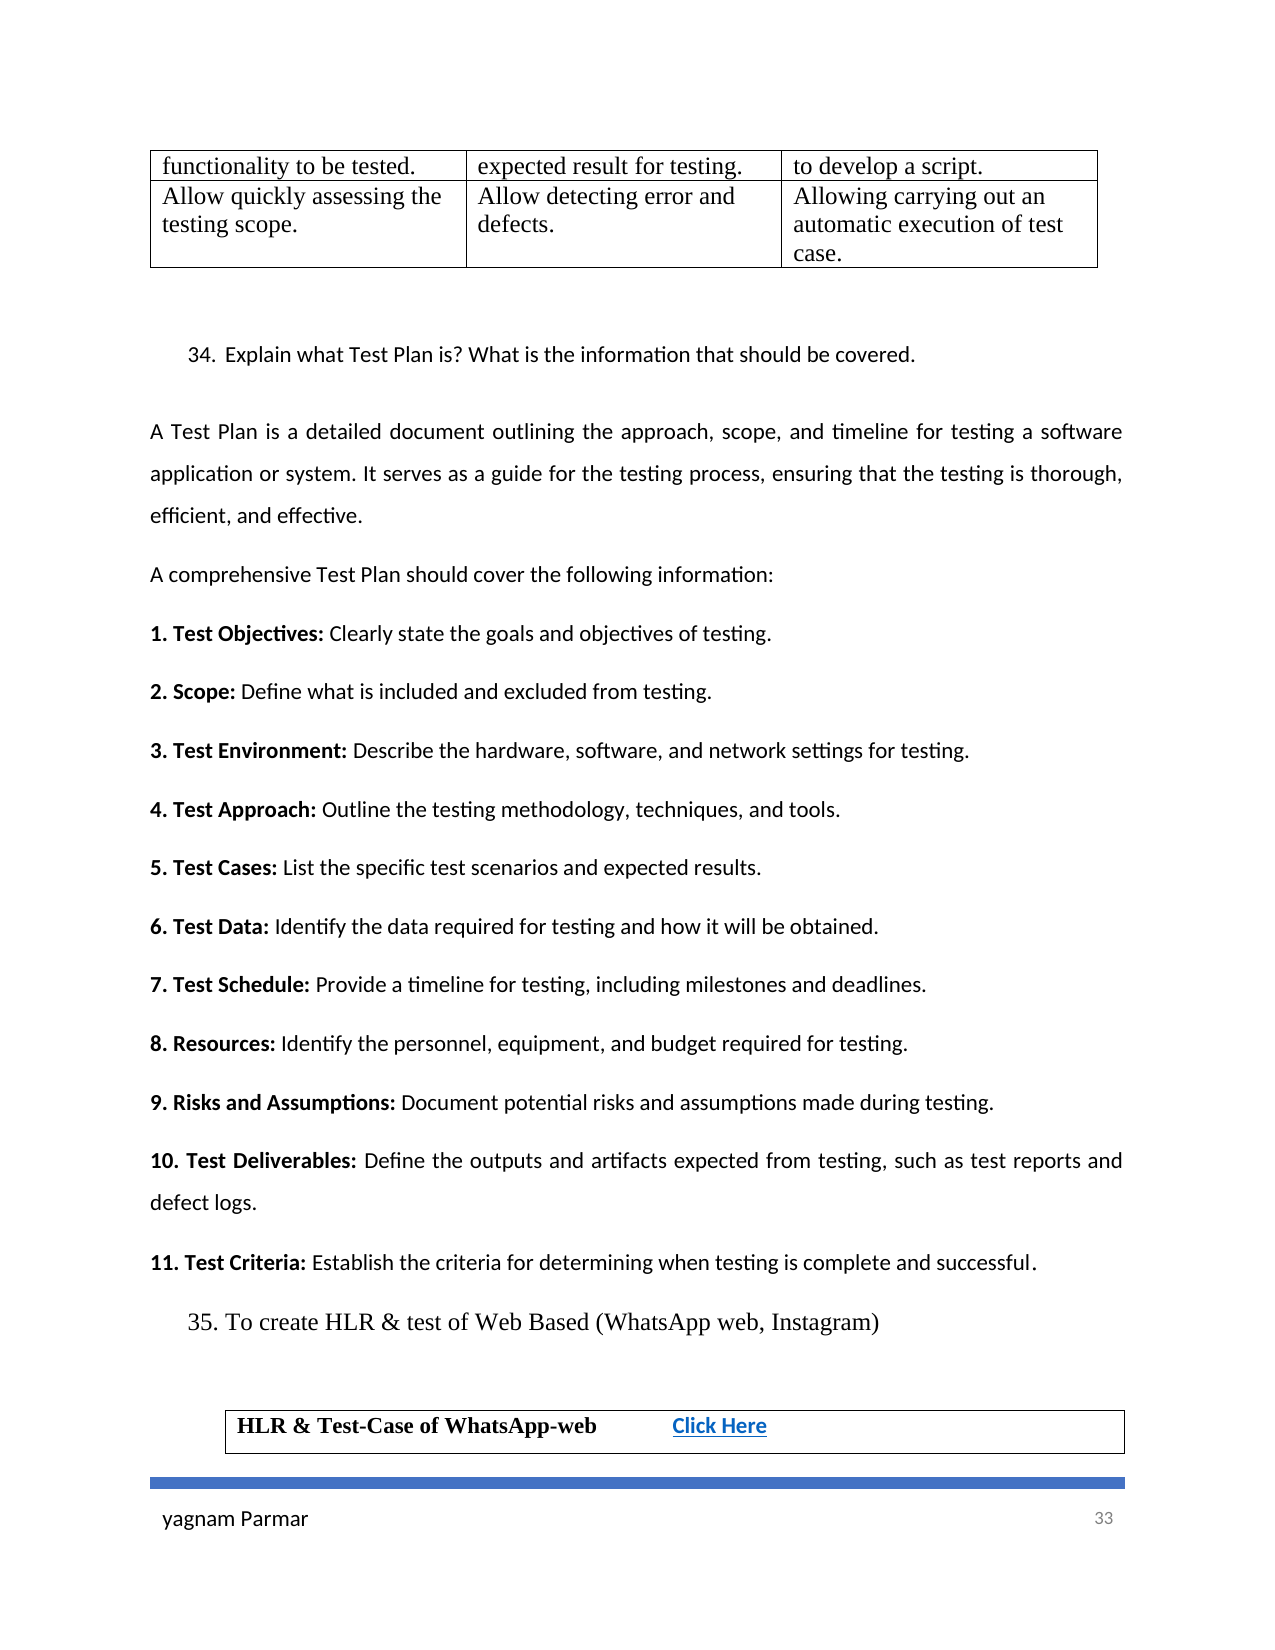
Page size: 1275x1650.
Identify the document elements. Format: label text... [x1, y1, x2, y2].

text A comprehensive Test Plan should cover the following information: [150, 560, 1125, 588]
text 4. Test Approach: Outline the testing methodology, techniques, and tools. [150, 795, 1125, 823]
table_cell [467, 151, 781, 180]
list To create HLR & test of Web Based (WhatsApp web, Instagram) [187, 1307, 1125, 1336]
text 6. Test Data: Identify the data required for testing and how it will be obtained. [150, 912, 1125, 940]
text 7. Test Schedule: Provide a timeline for testing, including milestones and deadlines. [150, 971, 1125, 999]
text 11. Test Criteria: Establish the criteria for determining when testing is complete and successful. [150, 1247, 1125, 1276]
table_cell Allowing carrying out an automatic execution of test case. [782, 181, 1097, 267]
text 1. Test Objectives: Clearly state the goals and objectives of testing. [150, 619, 1125, 647]
text 10. Test Deliverables: Define the outputs and artifacts expected from testing, such as test reports and defect logs. [150, 1147, 1125, 1217]
text 8. Resources: Identify the personnel, equipment, and budget required for testing. [150, 1029, 1125, 1057]
table_cell Allow quickly assessing the testing scope. [151, 181, 466, 267]
text A Test Plan is a detailed document outlining the approach, scope, and timeline for testing a software application or system. It serves as a guide for the testing process, ensuring that the testing is thorough, efficient, and effective. [150, 417, 1125, 529]
text 3. Test Environment: Describe the hardware, software, and network settings for testing. [150, 736, 1125, 764]
table_cell Allow detecting error and defects. [467, 181, 781, 267]
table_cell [782, 151, 1097, 180]
list Explain what Test Plan is? What is the information that should be covered. [187, 340, 1125, 368]
table_header HLR & Test-Case of WhatsApp-web Click Here [226, 1411, 1124, 1452]
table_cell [151, 151, 466, 180]
text 2. Scope: Define what is included and excluded from testing. [150, 677, 1125, 705]
text 9. Risks and Assumptions: Document potential risks and assumptions made during testing. [150, 1088, 1125, 1116]
text 5. Test Cases: List the specific test scenarios and expected results. [150, 853, 1125, 881]
